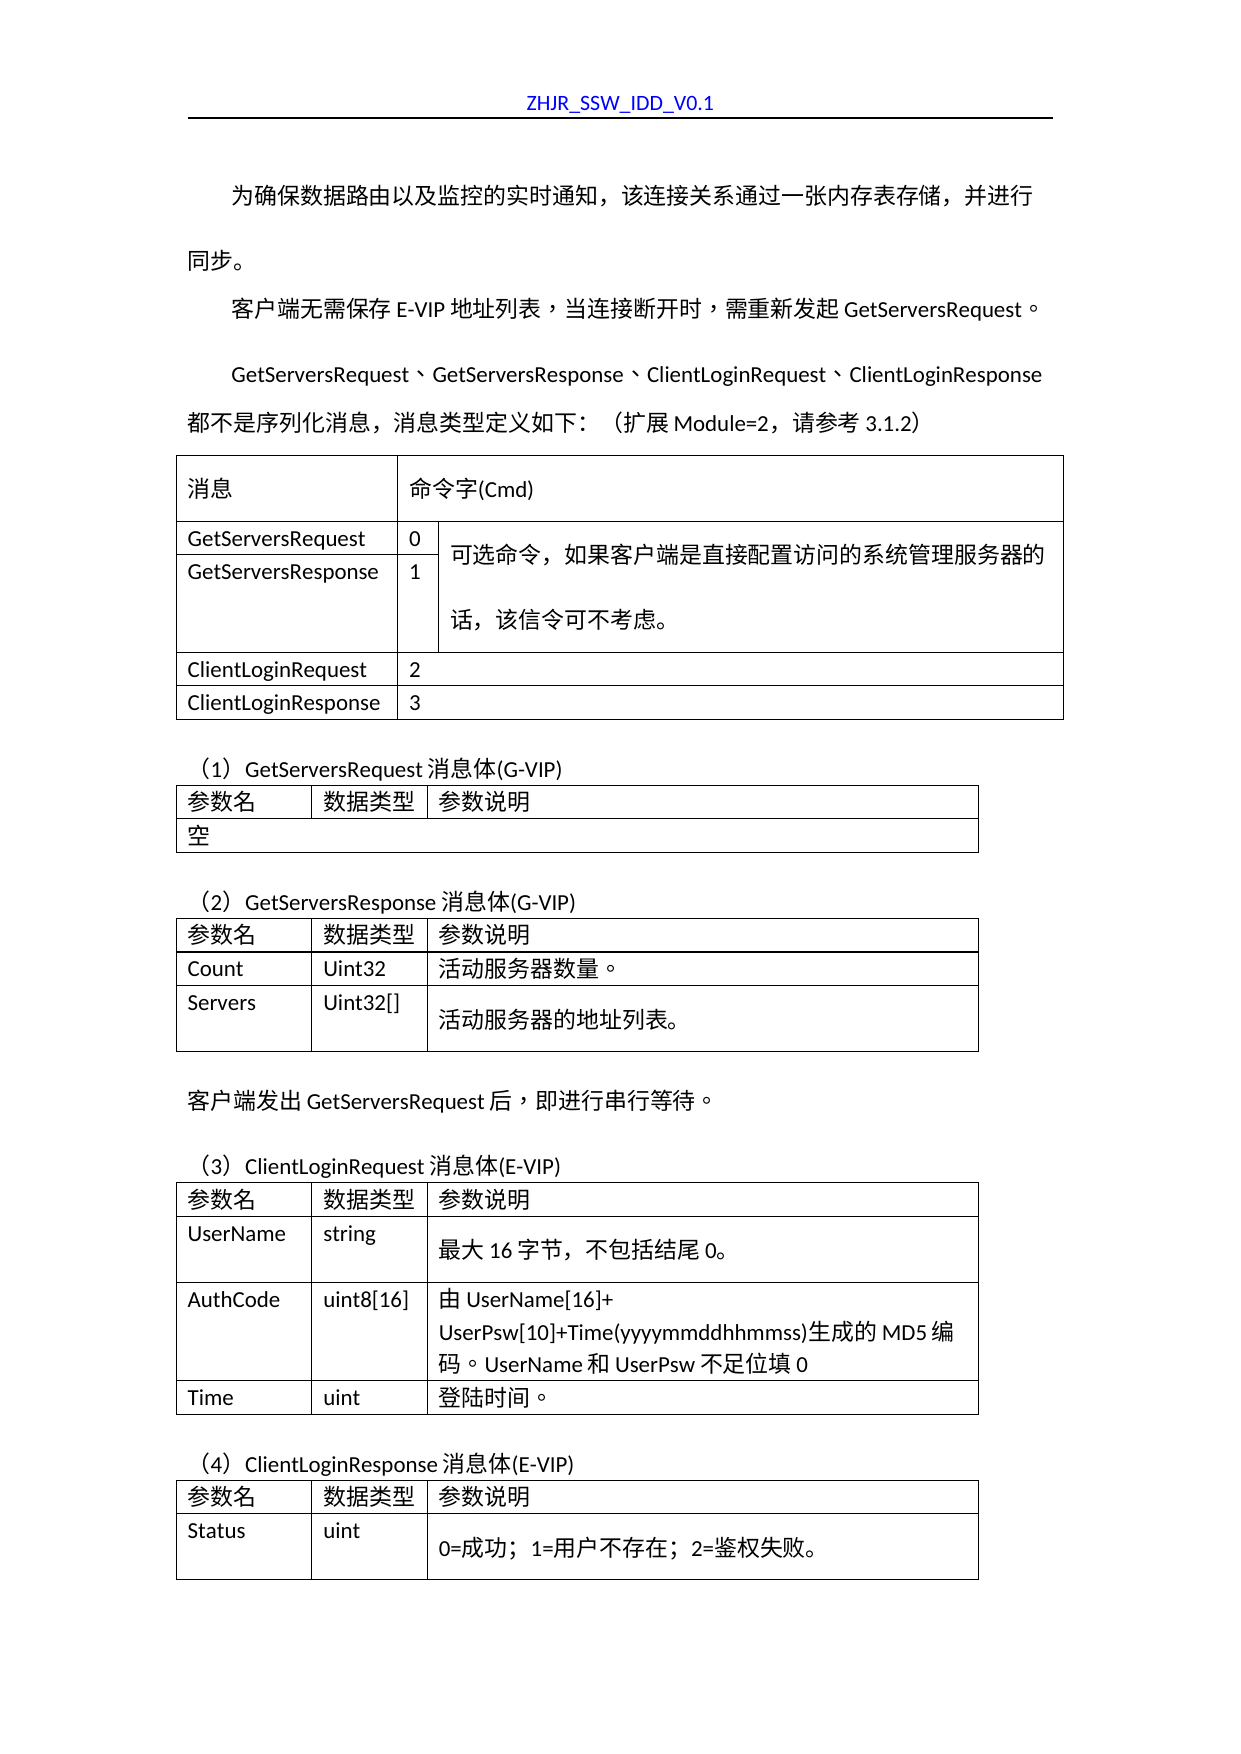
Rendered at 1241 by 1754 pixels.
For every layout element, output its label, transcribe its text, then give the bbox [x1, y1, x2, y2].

table_cell 0 [398, 522, 438, 554]
table_cell 0=成功；1=用户不存在；2=鉴权失败。 [428, 1514, 978, 1579]
table_cell 1 [398, 555, 438, 652]
table_header 数据类型 [312, 919, 427, 951]
text GetServersRequest、GetServersResponse、ClientLoginRequest、ClientLoginResponse都不是序列化消息，消息类型定义如下：（扩展Module=2，请参考3.1.2） [187, 357, 1053, 454]
table_cell ClientLoginRequest [177, 653, 397, 685]
text 为确保数据路由以及监控的实时通知，该连接关系通过一张内存表存储，并进行同步。 [187, 162, 1053, 292]
table_cell Status [177, 1514, 311, 1579]
text （2）GetServersResponse消息体(G-VIP) [187, 885, 1053, 918]
table_cell 活动服务器数量。 [428, 953, 978, 985]
text 客户端无需保存E-VIP地址列表，当连接断开时，需重新发起GetServersRequest。 [187, 292, 1053, 324]
table_cell uint8[16] [312, 1283, 427, 1380]
table_header 数据类型 [312, 786, 427, 818]
table_cell GetServersResponse [177, 555, 397, 652]
table_cell string [312, 1217, 427, 1282]
table_cell AuthCode [177, 1283, 311, 1380]
table_cell 由UserName[16]+ UserPsw[10]+Time(yyyymmddhhmmss)生成的MD5编码。UserName和UserPsw不足位填0 [428, 1283, 978, 1380]
table_cell Uint32 [312, 953, 427, 985]
table_cell Uint32[] [312, 986, 427, 1051]
table_header 参数说明 [428, 919, 978, 951]
table_header 参数名 [177, 1183, 311, 1216]
text （3）ClientLoginRequest消息体(E-VIP) [187, 1149, 1053, 1182]
table_cell 2 [398, 653, 1063, 685]
table_cell 登陆时间。 [428, 1381, 978, 1414]
table_header 命令字(Cmd) [398, 456, 1063, 521]
table_cell UserName [177, 1217, 311, 1282]
table_header 参数说明 [428, 786, 978, 818]
table_cell GetServersRequest [177, 522, 397, 554]
table_cell uint [312, 1514, 427, 1579]
text （4）ClientLoginResponse消息体(E-VIP) [187, 1447, 1053, 1480]
table_cell ClientLoginResponse [177, 686, 397, 719]
table_cell 可选命令，如果客户端是直接配置访问的系统管理服务器的话，该信令可不考虑。 [439, 522, 1063, 652]
table_cell Count [177, 953, 311, 985]
table_cell 空 [177, 819, 978, 852]
table_cell 活动服务器的地址列表。 [428, 986, 978, 1051]
table_header 参数名 [177, 786, 311, 818]
text （1）GetServersRequest消息体(G-VIP) [187, 752, 1053, 785]
table_header 参数名 [177, 919, 311, 951]
table_header 参数名 [177, 1481, 311, 1513]
table_cell Time [177, 1381, 311, 1414]
table_header 消息 [177, 456, 397, 521]
text 客户端发出GetServersRequest后，即进行串行等待。 [187, 1084, 1053, 1117]
table_cell uint [312, 1381, 427, 1414]
table_cell Servers [177, 986, 311, 1051]
table_header 参数说明 [428, 1481, 978, 1513]
table_cell 3 [398, 686, 1063, 719]
table_header 参数说明 [428, 1183, 978, 1216]
table_header 数据类型 [312, 1481, 427, 1513]
table_header 数据类型 [312, 1183, 427, 1216]
table_cell 最大16字节，不包括结尾0。 [428, 1217, 978, 1282]
